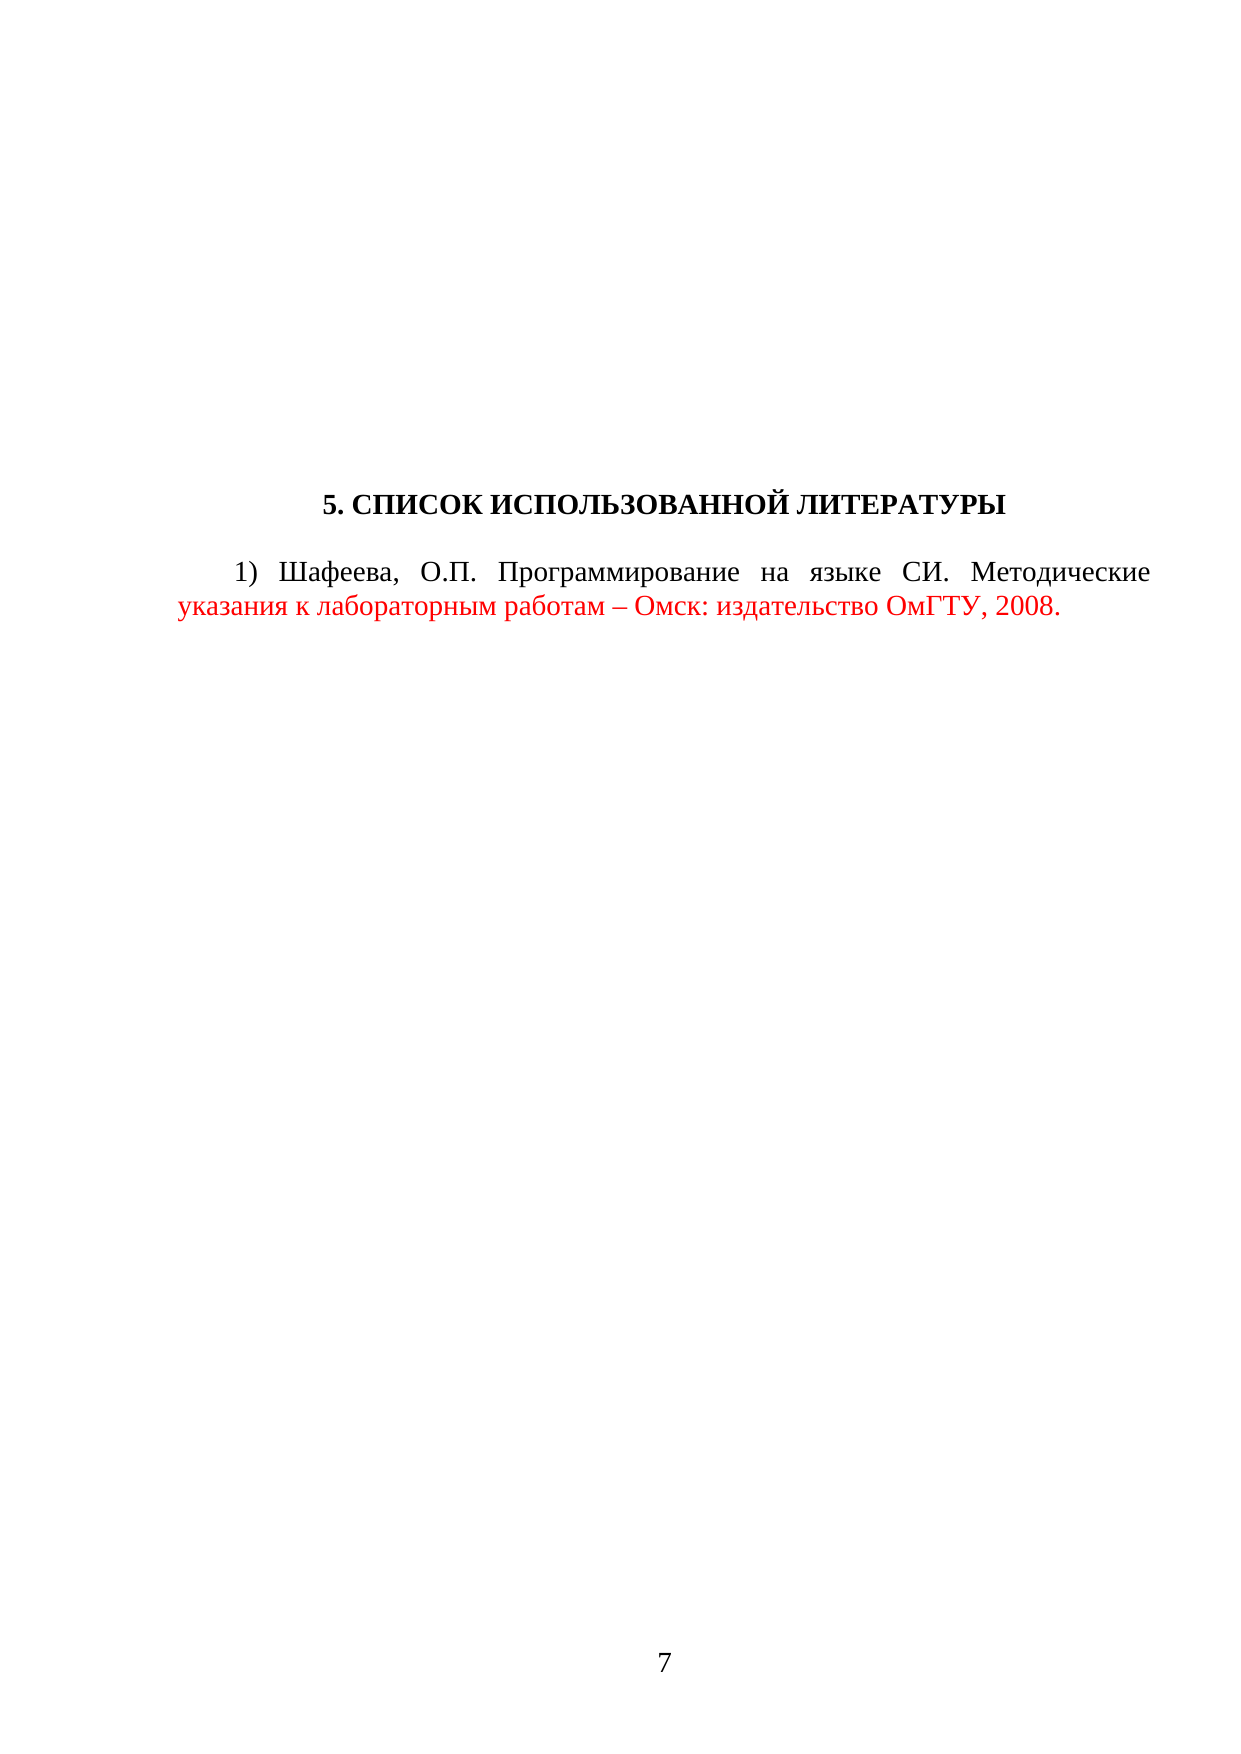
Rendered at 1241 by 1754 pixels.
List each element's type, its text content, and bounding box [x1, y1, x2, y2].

text 5. СПИСОК ИСПОЛЬЗОВАННОЙ ЛИТЕРАТУРЫ [177, 487, 1152, 521]
text 1) Шафеева, О.П. Программирование на языке СИ. Методические указания к лабораторным работам – Омск: издательство ОмГТУ, 2008. [177, 554, 1152, 621]
